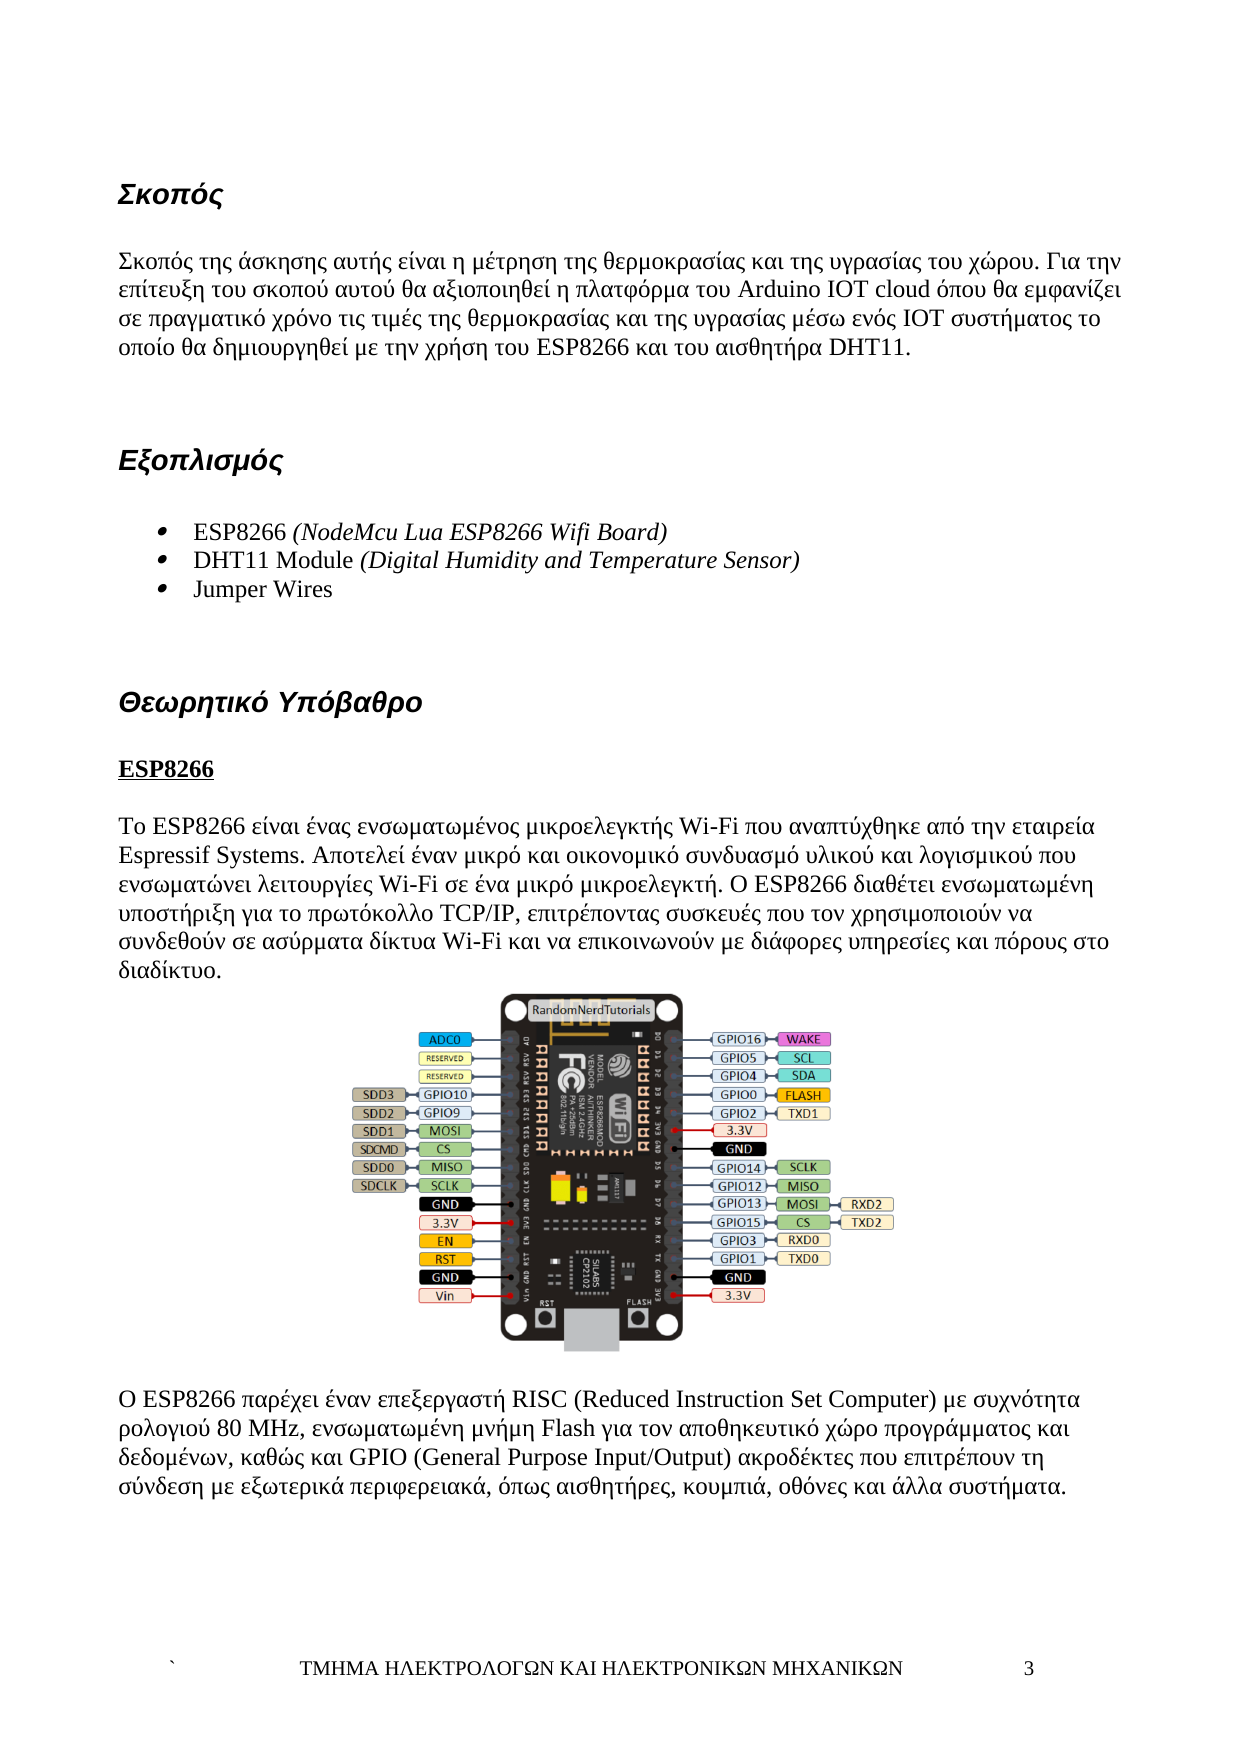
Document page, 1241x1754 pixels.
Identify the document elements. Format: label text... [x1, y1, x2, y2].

text ESP8266 [118, 754, 1122, 783]
picture [343, 983, 897, 1356]
text Σκοπός της άσκησης αυτής είναι η μέτρηση της θερμοκρασίας και της υγρασίας του χώρου. Για την επίτευξη του σκοπού αυτού θα αξιοποιηθεί η πλατφόρμα του Arduino IOT cloud όπου θα εμφανίζει σε πραγματικό χρόνο τις τιμές της θερμοκρασίας και της υγρασίας μέσω ενός IOT συστήματος το οποίο θα δημιουργηθεί με την χρήση του ESP8266 και του αισθητήρα DHT11. [118, 246, 1122, 361]
list DHT11 Module (Digital Humidity and Temperature Sensor) [156, 545, 1122, 574]
subtitle Θεωρητικό Υπόβαθρο [118, 685, 1122, 719]
subtitle Εξοπλισμός [118, 443, 1122, 477]
list ESP8266 (NodeMcu Lua ESP8266 Wifi Board) [156, 517, 1122, 545]
list Jumper Wires [156, 574, 1122, 603]
text Το ESP8266 είναι ένας ενσωματωμένος μικροελεγκτής Wi-Fi που αναπτύχθηκε από την εταιρεία Espressif Systems. Αποτελεί έναν μικρό και οικονομικό συνδυασμό υλικού και λογισμικού που ενσωματώνει λειτουργίες Wi-Fi σε ένα μικρό μικροελεγκτή. Ο ESP8266 διαθέτει ενσωματωμένη υποστήριξη για το πρωτόκολλο TCP/IP, επιτρέποντας συσκευές που τον χρησιμοποιούν να συνδεθούν σε ασύρματα δίκτυα Wi-Fi και να επικοινωνούν με διάφορες υπηρεσίες και πόρους στο διαδίκτυο. [118, 811, 1122, 984]
subtitle Σκοπός [118, 177, 1122, 211]
text Ο ESP8266 παρέχει έναν επεξεργαστή RISC (Reduced Instruction Set Computer) με συχνότητα ρολογιού 80 MHz, ενσωματωμένη μνήμη Flash για τον αποθηκευτικό χώρο προγράμματος και δεδομένων, καθώς και GPIO (General Purpose Input/Output) ακροδέκτες που επιτρέπουν τη σύνδεση με εξωτερικά περιφερειακά, όπως αισθητήρες, κουμπιά, οθόνες και άλλα συστήματα. [118, 1384, 1122, 1499]
